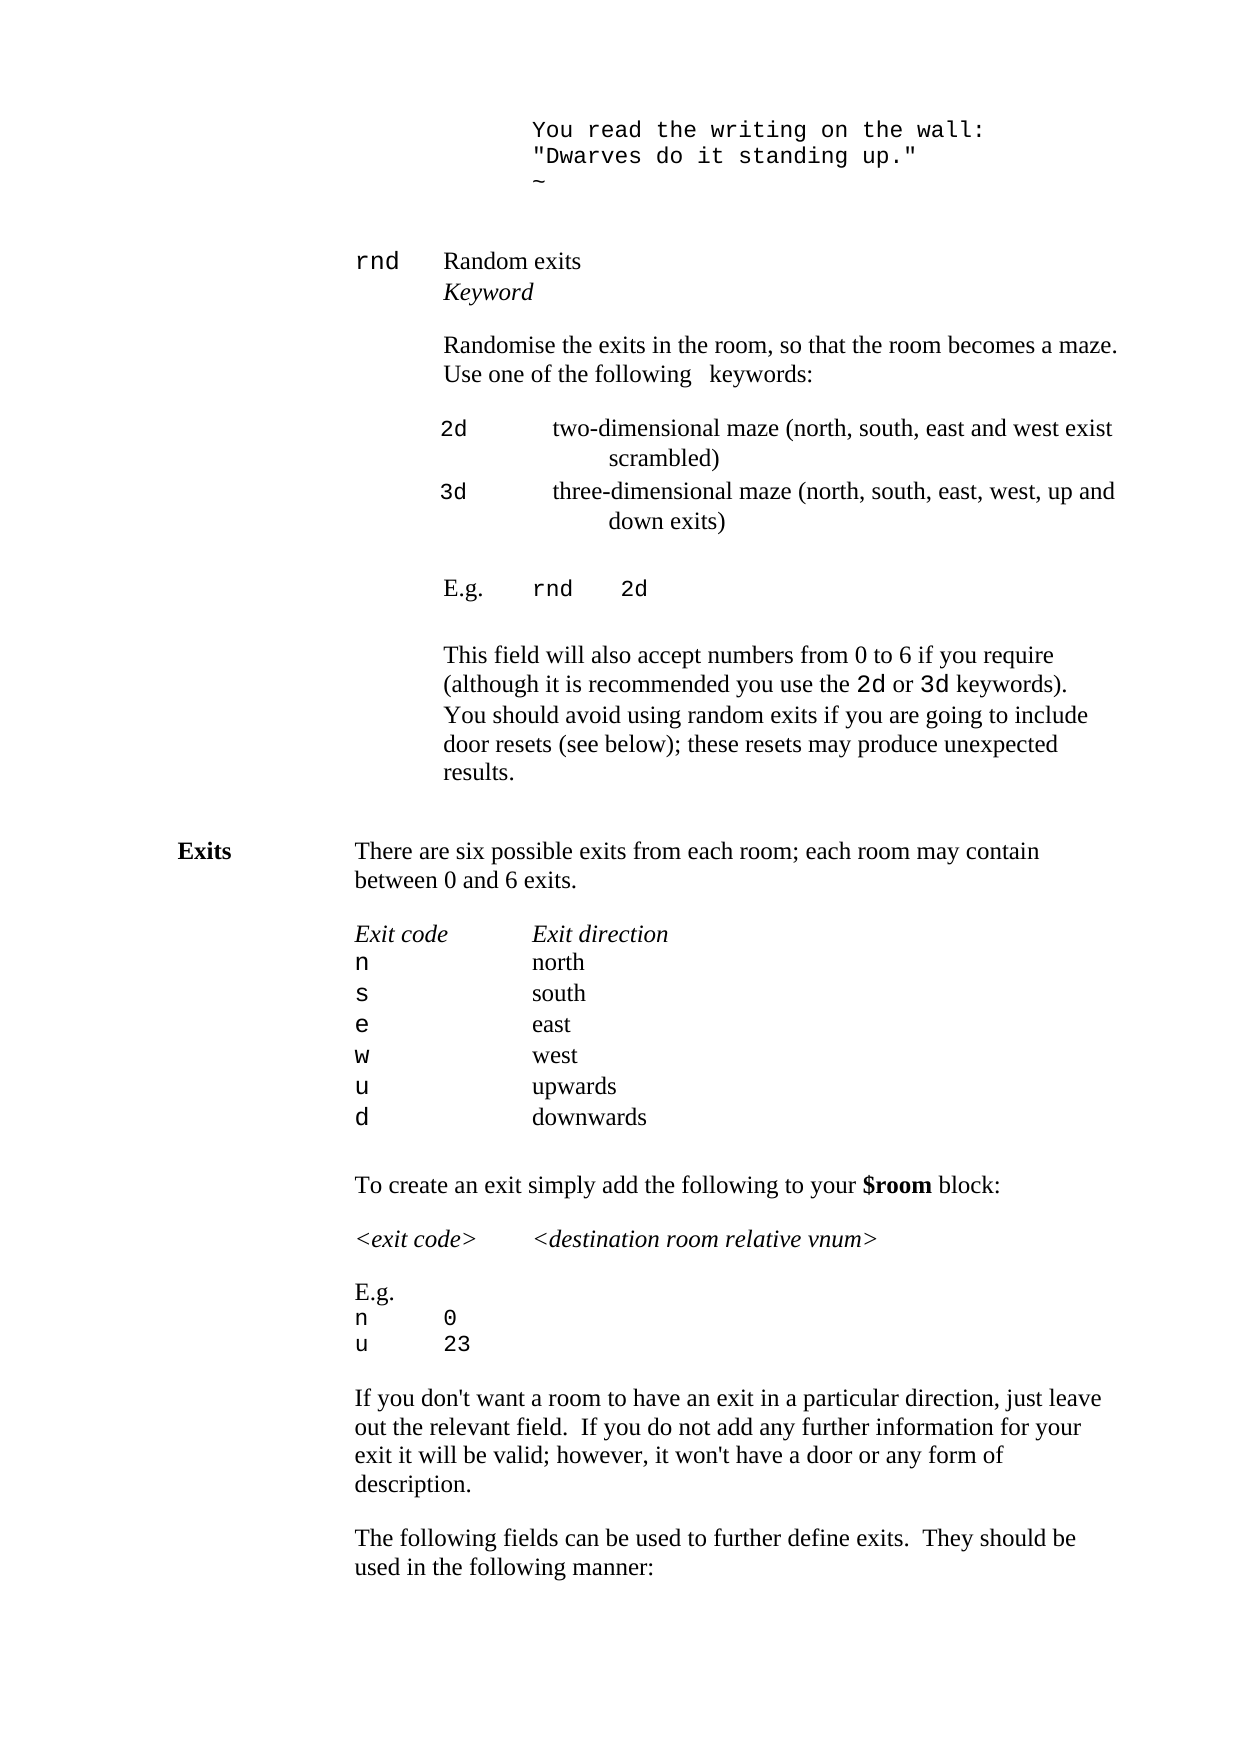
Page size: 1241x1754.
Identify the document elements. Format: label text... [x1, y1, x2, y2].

text u 23 [354, 1332, 1122, 1358]
text E.g. n 0 [354, 1277, 1122, 1332]
subtitle Keyword [177, 277, 1122, 306]
subtitle rnd Random exits [177, 246, 1122, 277]
text This field will also accept numbers from 0 to 6 if you require (although it is recommended you use the 2d or 3d keywords). You should avoid using random exits if you are going to include door resets (see below); these resets may produce unexpected results. [443, 640, 1122, 786]
text 3d three-dimensional maze (north, south, east, west, up and down exits) [439, 476, 1122, 535]
text n north [177, 947, 1122, 978]
text E.g. rnd 2d [177, 573, 1122, 603]
text Exits There are six possible exits from each room; each room may contain between 0 and 6 exits. [177, 836, 1122, 894]
text u upwards [177, 1071, 1122, 1102]
text Randomise the exits in the room, so that the room becomes a maze. Use one of the following keywords: [443, 331, 1122, 388]
text <exit code> <destination room relative vnum> [354, 1224, 1122, 1252]
text 2d two-dimensional maze (north, south, east and west exist scrambled) [440, 413, 1122, 472]
text "Dwarves do it standing up." [177, 144, 1122, 170]
text d downwards [177, 1102, 1122, 1132]
text ~ [177, 170, 1122, 196]
text The following fields can be used to further define exits. They should be used in the following manner: [354, 1523, 1122, 1581]
text w west [177, 1040, 1122, 1071]
text s south [177, 978, 1122, 1009]
text You read the writing on the wall: [177, 118, 1122, 144]
subtitle Exit code Exit direction [177, 919, 1122, 947]
text e east [177, 1009, 1122, 1040]
text To create an exit simply add the following to your $room block: [354, 1170, 1122, 1199]
